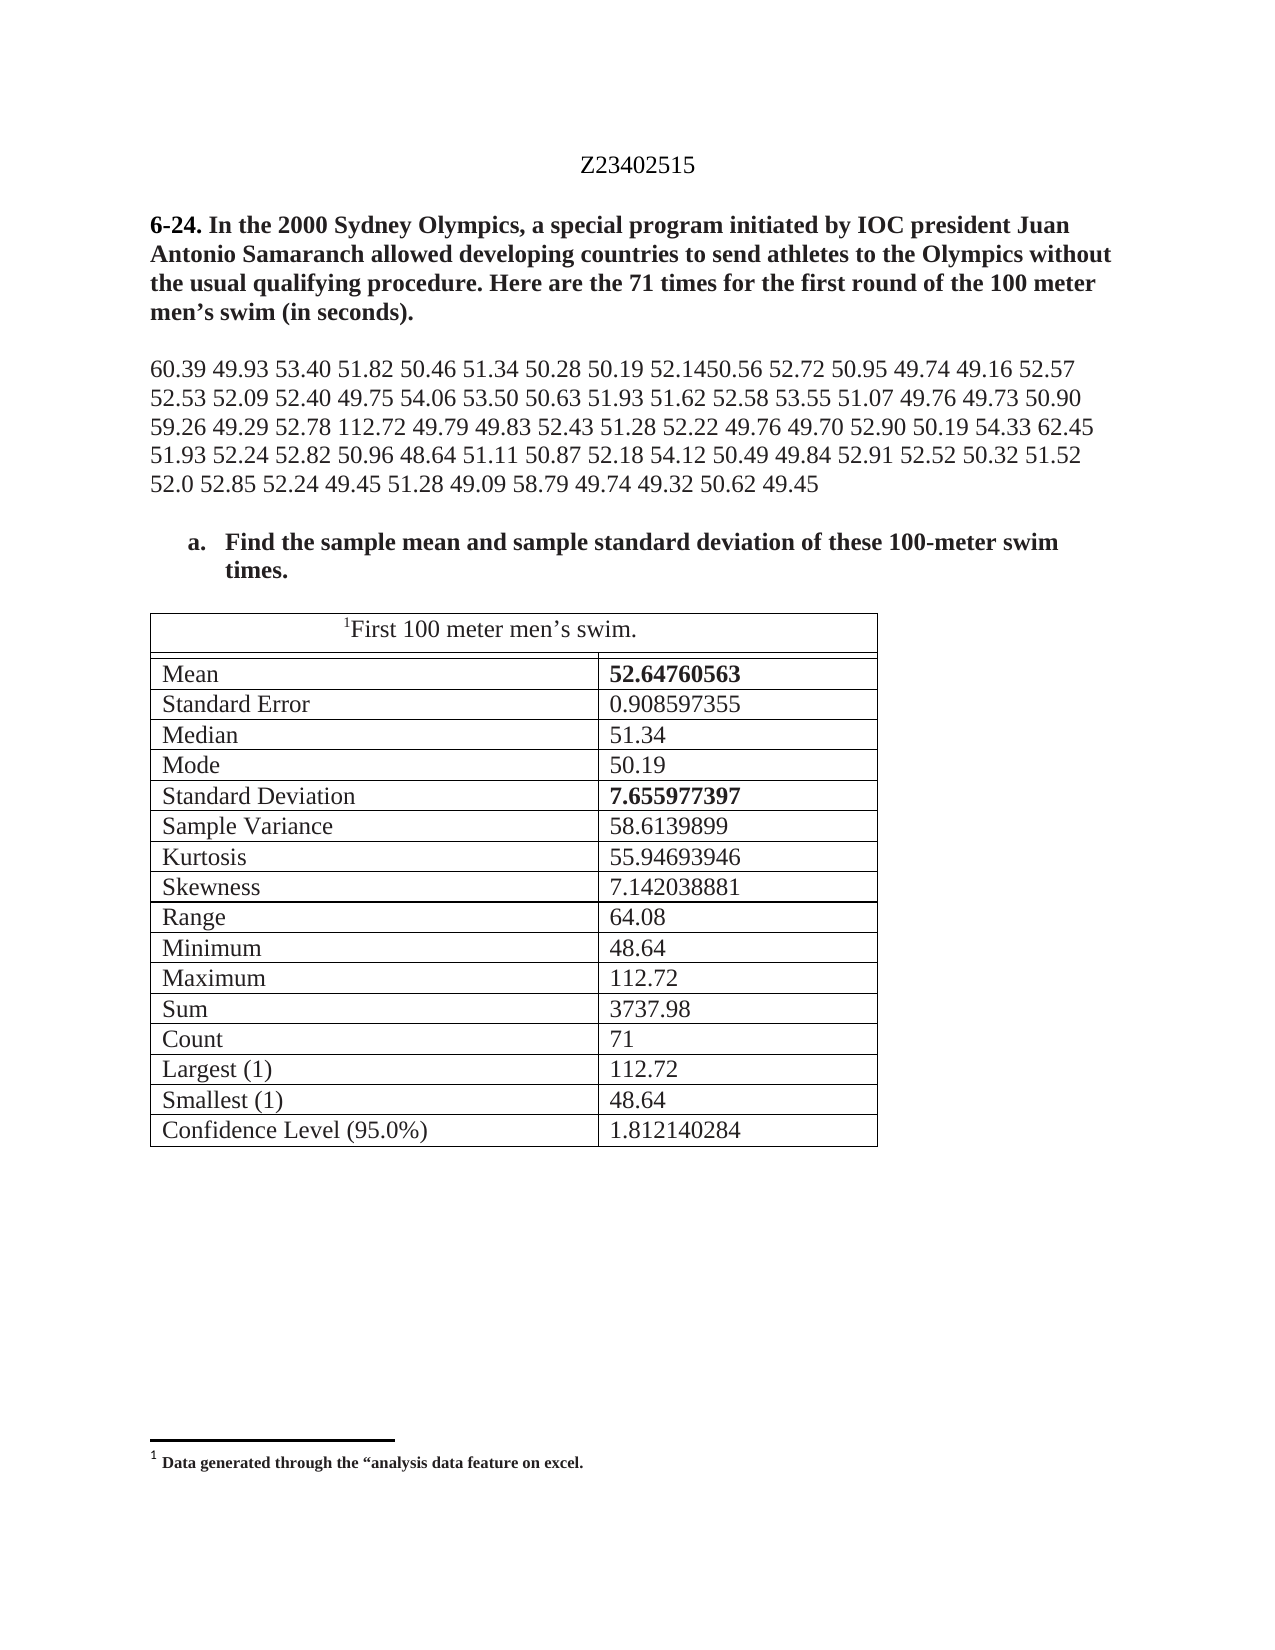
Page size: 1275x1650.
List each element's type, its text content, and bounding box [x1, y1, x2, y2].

text Z23402515 [150, 150, 1125, 179]
table_cell 7.655977397 [599, 781, 877, 810]
table_cell Median [151, 720, 598, 749]
table_header First 100 meter men’s swim. [151, 614, 877, 652]
table_cell Standard Deviation [151, 781, 598, 810]
text 60.39 49.93 53.40 51.82 50.46 51.34 50.28 50.19 52.1450.56 52.72 50.95 49.74 49.16 52.57 52.53 52.09 52.40 49.75 54.06 53.50 50.63 51.93 51.62 52.58 53.55 51.07 49.76 49.73 50.90 59.26 49.29 52.78 112.72 49.79 49.83 52.43 51.28 52.22 49.76 49.70 52.90 50.19 54.33 62.45 51.93 52.24 52.82 50.96 48.64 51.11 50.87 52.18 54.12 50.49 49.84 52.91 52.52 50.32 51.52 52.0 52.85 52.24 49.45 51.28 49.09 58.79 49.74 49.32 50.62 49.45 [150, 354, 1125, 498]
table_cell Kurtosis [151, 842, 598, 871]
table_cell Range [151, 903, 598, 932]
list Find the sample mean and sample standard deviation of these 100-meter swim times. [187, 527, 1125, 584]
table_cell 0.908597355 [599, 690, 877, 719]
table_cell Smallest (1) [151, 1085, 598, 1114]
table_cell 50.19 [599, 750, 877, 780]
table_cell 52.64760563 [599, 659, 877, 688]
table_cell 58.6139899 [599, 811, 877, 841]
text 6-24. In the 2000 Sydney Olympics, a special program initiated by IOC president Juan Antonio Samaranch allowed developing countries to send athletes to the Olympics without the usual qualifying procedure. Here are the 71 times for the first round of the 100 meter men’s swim (in seconds). [150, 210, 1125, 325]
table_cell 64.08 [599, 903, 877, 932]
table_cell Sum [151, 994, 598, 1023]
table_cell 48.64 [599, 933, 877, 962]
table_cell Maximum [151, 963, 598, 993]
table_cell 71 [599, 1024, 877, 1053]
table_cell 3737.98 [599, 994, 877, 1023]
table_cell Skewness [151, 872, 598, 901]
table_cell 7.142038881 [599, 872, 877, 901]
table_cell Mean [151, 659, 598, 688]
table_cell 51.34 [599, 720, 877, 749]
table_cell Confidence Level (95.0%) [151, 1115, 598, 1146]
table_cell 1.812140284 [599, 1115, 877, 1146]
table_cell 112.72 [599, 963, 877, 993]
table_cell Mode [151, 750, 598, 780]
table_cell Sample Variance [151, 811, 598, 841]
table_cell Count [151, 1024, 598, 1053]
table_cell Largest (1) [151, 1055, 598, 1084]
table_cell 48.64 [599, 1085, 877, 1114]
table_cell Minimum [151, 933, 598, 962]
table_cell Standard Error [151, 690, 598, 719]
table_cell 55.94693946 [599, 842, 877, 871]
table_cell 112.72 [599, 1055, 877, 1084]
table_cell [599, 653, 877, 658]
table_cell [151, 653, 598, 658]
